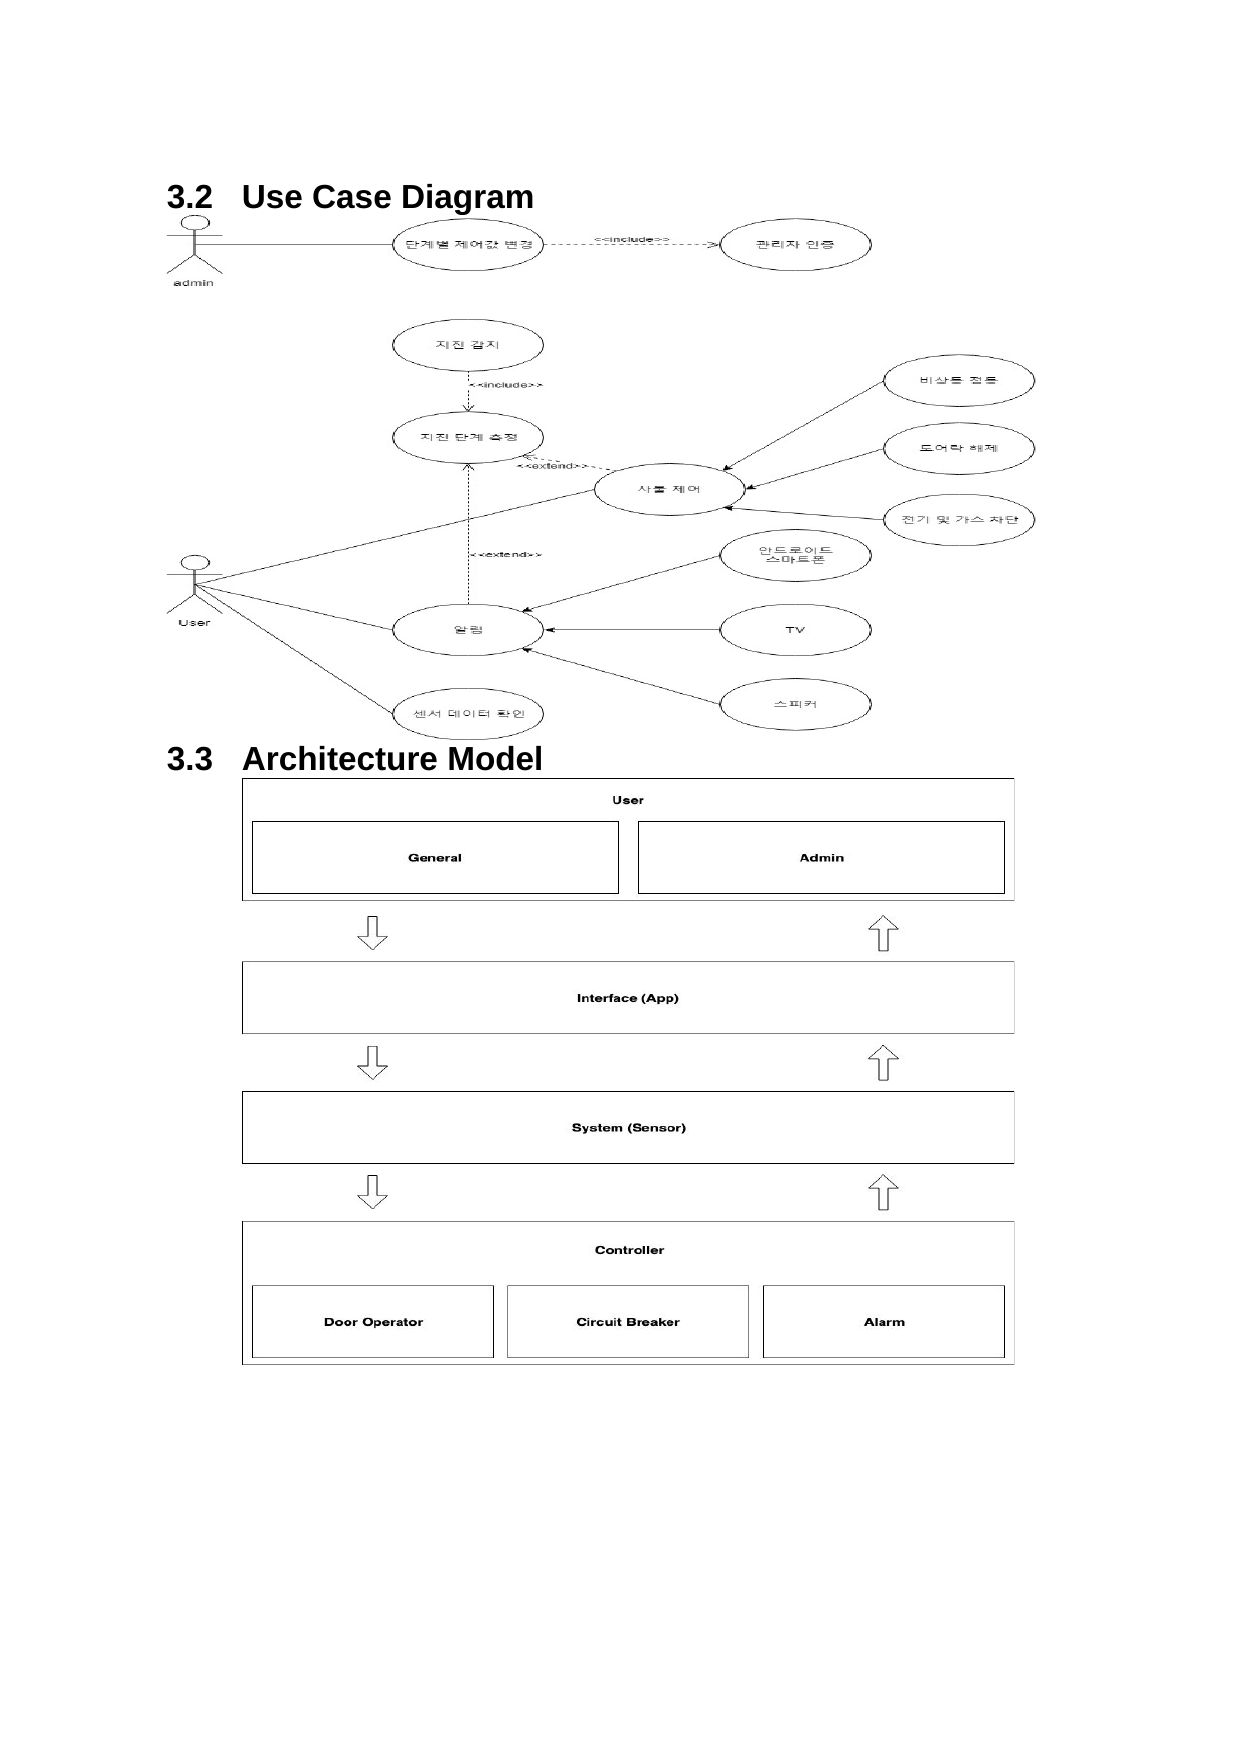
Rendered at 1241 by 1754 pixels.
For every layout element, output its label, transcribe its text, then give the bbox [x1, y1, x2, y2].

list Use Case Diagram [167, 177, 1090, 216]
picture [241, 777, 1015, 1365]
picture [166, 215, 1036, 740]
list Architecture Model [167, 739, 1090, 778]
